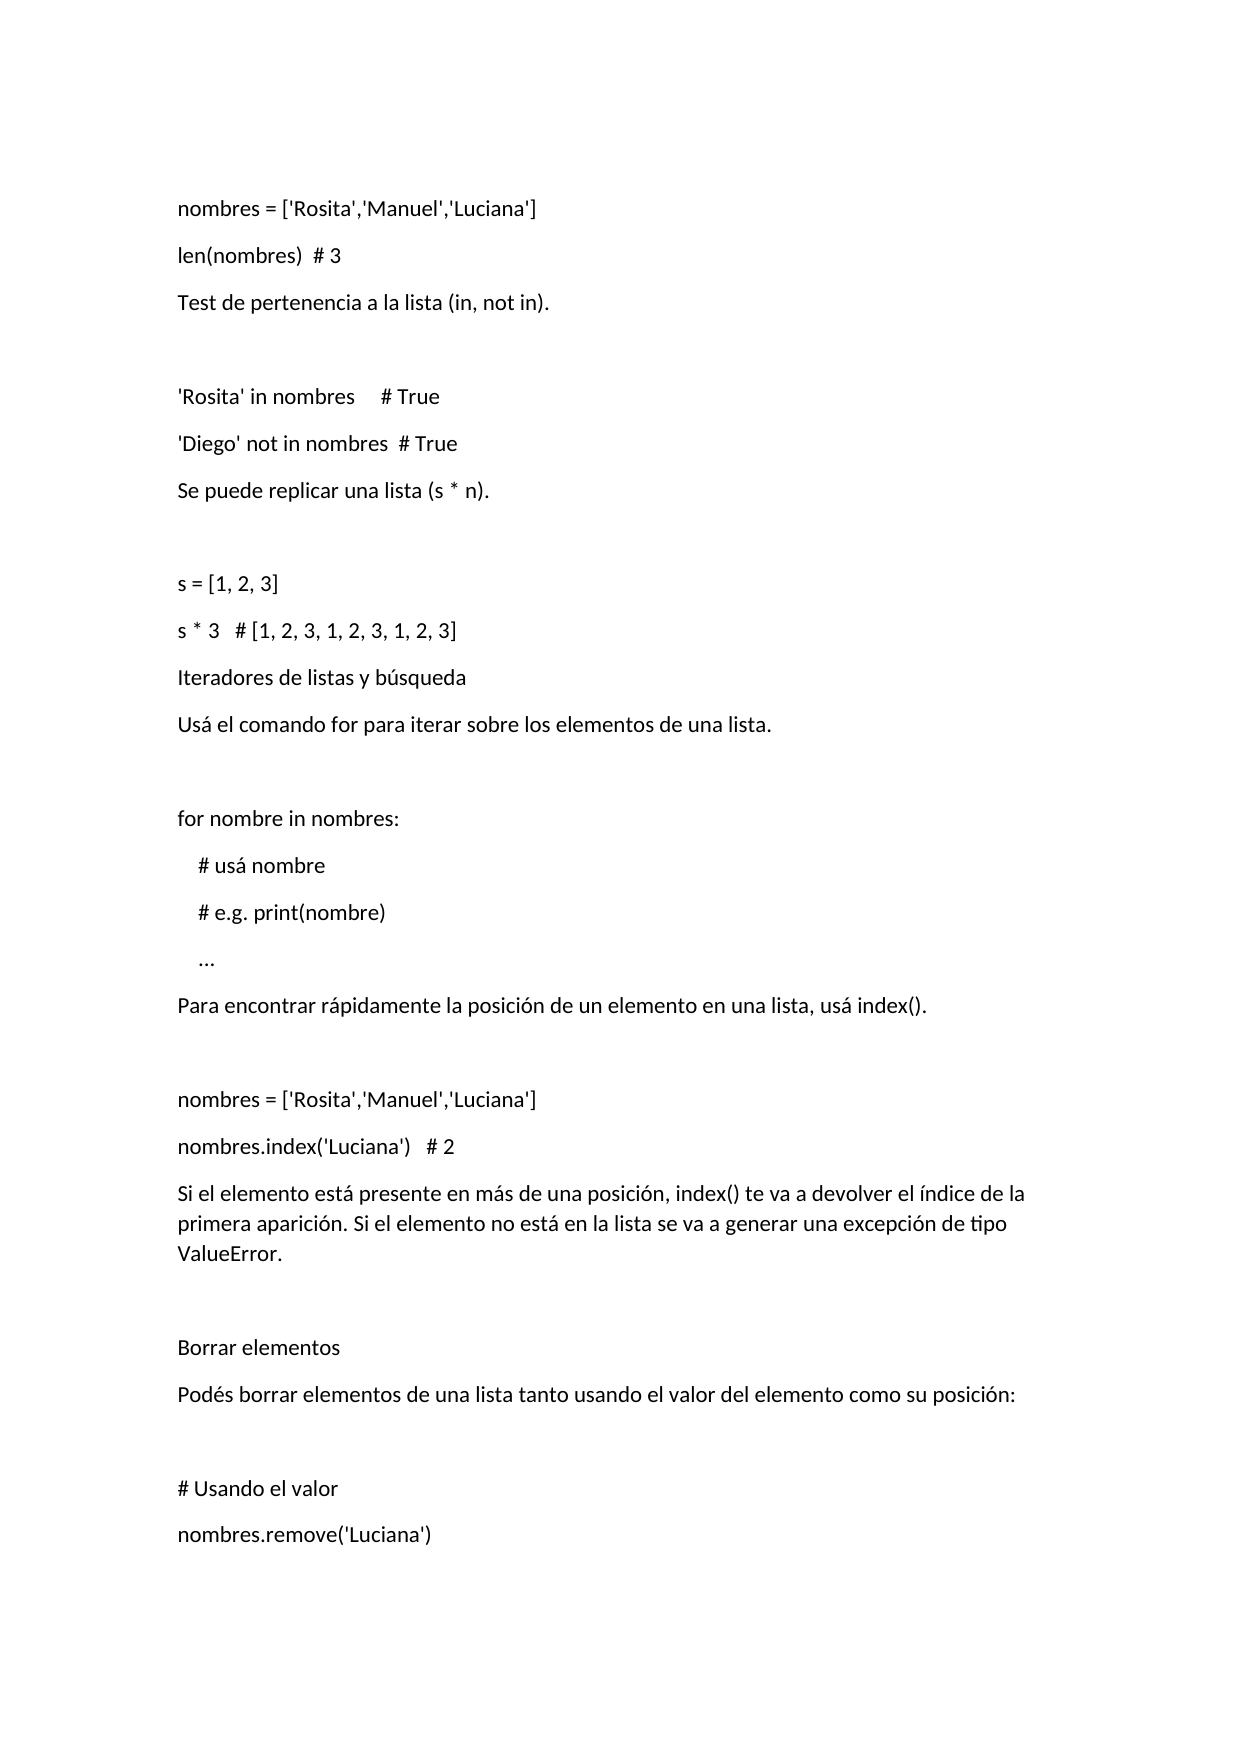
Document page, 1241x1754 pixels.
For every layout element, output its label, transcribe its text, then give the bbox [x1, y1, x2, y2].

text ... [177, 944, 1063, 972]
text Borrar elementos [177, 1333, 1063, 1361]
text nombres = ['Rosita','Manuel','Luciana'] [177, 194, 1063, 222]
text Podés borrar elementos de una lista tanto usando el valor del elemento como su posición: [177, 1380, 1063, 1408]
text Se puede replicar una lista (s * n). [177, 476, 1063, 504]
text s * 3 # [1, 2, 3, 1, 2, 3, 1, 2, 3] [177, 616, 1063, 644]
text for nombre in nombres: [177, 804, 1063, 832]
text 'Diego' not in nombres # True [177, 429, 1063, 457]
text Iteradores de listas y búsqueda [177, 663, 1063, 691]
text # e.g. print(nombre) [177, 898, 1063, 926]
text 'Rosita' in nombres # True [177, 382, 1063, 410]
text nombres.remove('Luciana') [177, 1521, 1063, 1548]
text len(nombres) # 3 [177, 241, 1063, 269]
text Para encontrar rápidamente la posición de un elemento en una lista, usá index(). [177, 991, 1063, 1019]
text Test de pertenencia a la lista (in, not in). [177, 288, 1063, 316]
text s = [1, 2, 3] [177, 569, 1063, 597]
text # usá nombre [177, 851, 1063, 879]
text # Usando el valor [177, 1474, 1063, 1502]
text nombres = ['Rosita','Manuel','Luciana'] [177, 1085, 1063, 1113]
text nombres.index('Luciana') # 2 [177, 1132, 1063, 1160]
text Si el elemento está presente en más de una posición, index() te va a devolver el índice de la primera aparición. Si el elemento no está en la lista se va a generar una excepción de tipo ValueError. [177, 1179, 1063, 1267]
text Usá el comando for para iterar sobre los elementos de una lista. [177, 710, 1063, 738]
